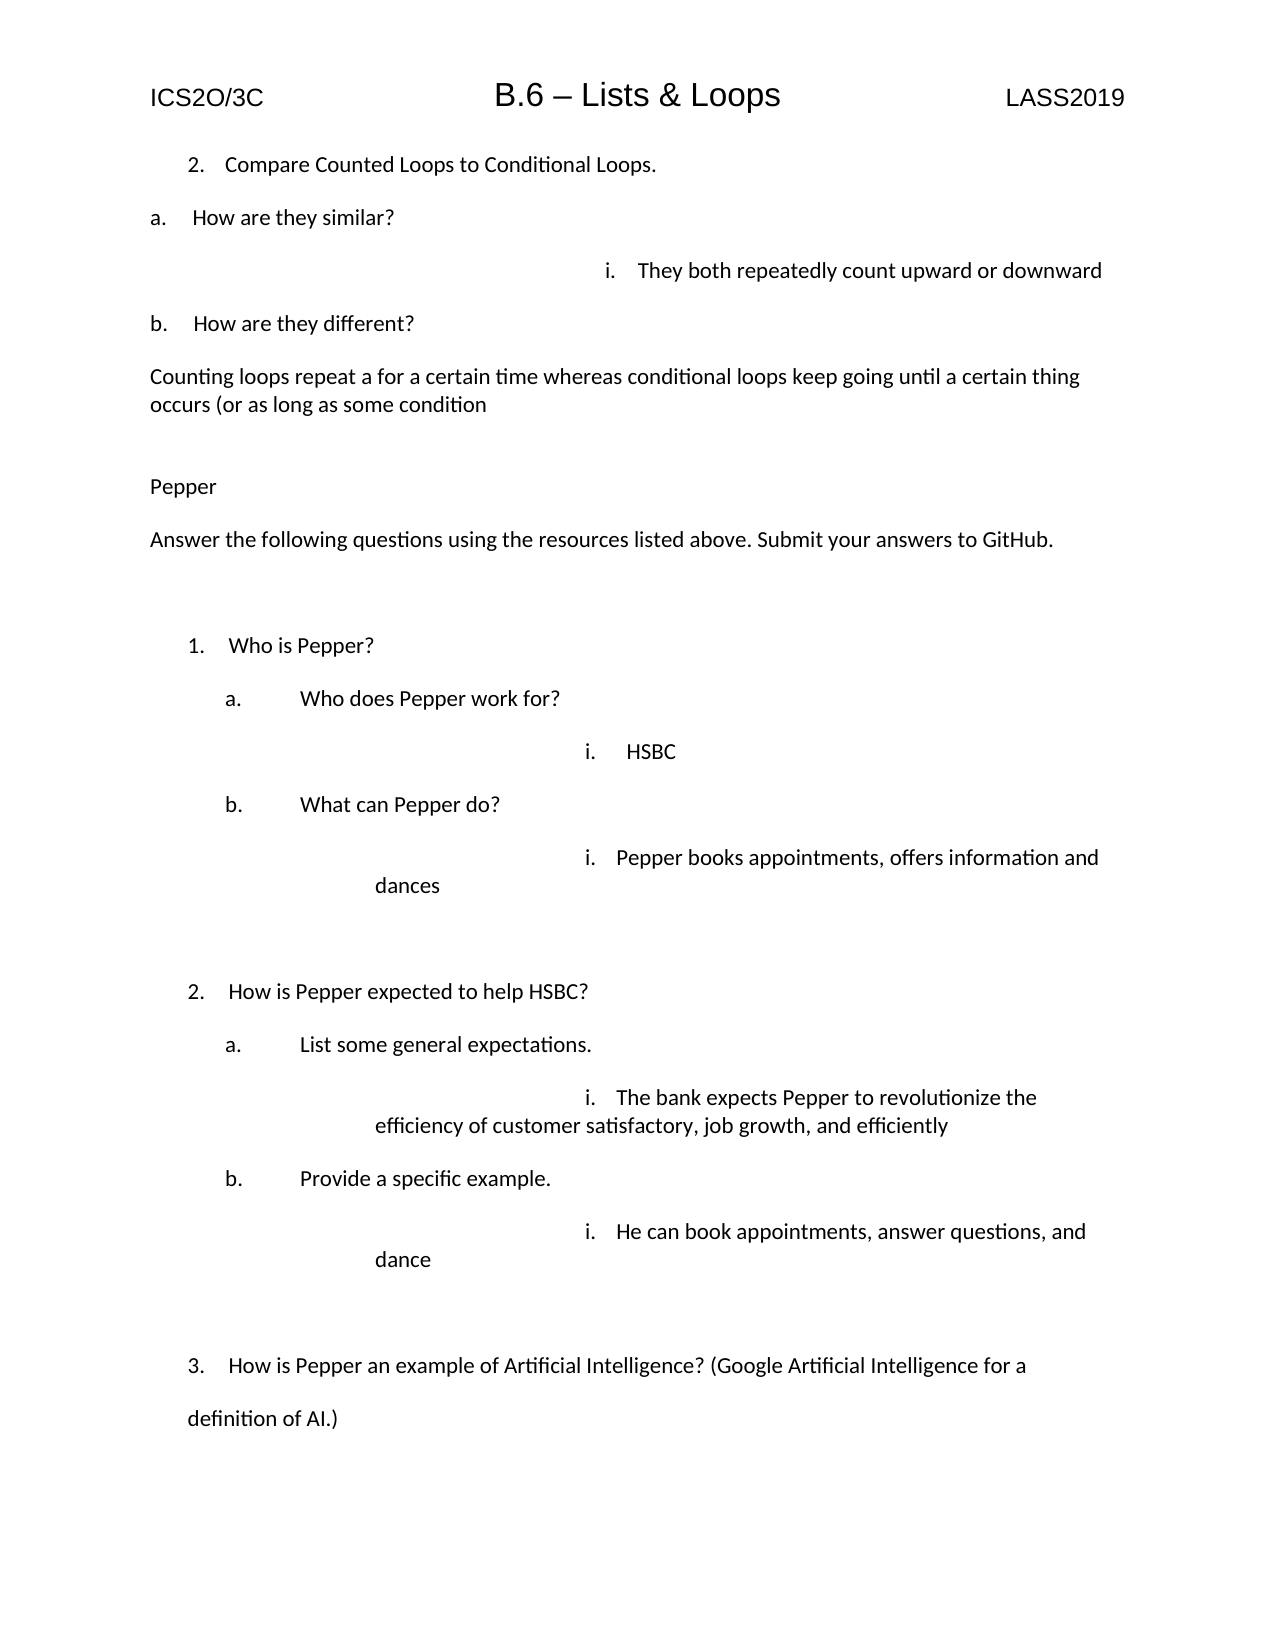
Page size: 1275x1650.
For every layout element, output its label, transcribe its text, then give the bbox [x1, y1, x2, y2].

text 2. How is Pepper expected to help HSBC? [187, 977, 1125, 1005]
text definition of AI.) [187, 1404, 1125, 1432]
text b. How are they different? [150, 309, 1125, 337]
text b. What can Pepper do? [225, 790, 1125, 818]
text i. HSBC [375, 737, 1125, 765]
text i. He can book appointments, answer questions, and dance [375, 1217, 1125, 1273]
text i. They both repeatedly count upward or downward [375, 256, 1125, 284]
text b. Provide a specific example. [225, 1164, 1125, 1192]
text a. Who does Pepper work for? [225, 684, 1125, 712]
text 1. Who is Pepper? [187, 631, 1125, 659]
text Answer the following questions using the resources listed above. Submit your answers to GitHub. [150, 525, 1125, 553]
text 2. Compare Counted Loops to Conditional Loops. [187, 150, 1125, 178]
text Counting loops repeat a for a certain time whereas conditional loops keep going until a certain thing occurs (or as long as some condition [150, 362, 1125, 418]
text i. The bank expects Pepper to revolutionize the efficiency of customer satisfactory, job growth, and efficiently [375, 1083, 1125, 1139]
text Pepper [150, 472, 1125, 500]
text a. How are they similar? [150, 203, 1125, 231]
text 3. How is Pepper an example of Artificial Intelligence? (Google Artificial Intelligence for a [187, 1351, 1125, 1379]
text a. List some general expectations. [225, 1030, 1125, 1058]
text i. Pepper books appointments, offers information and dances [375, 843, 1125, 899]
